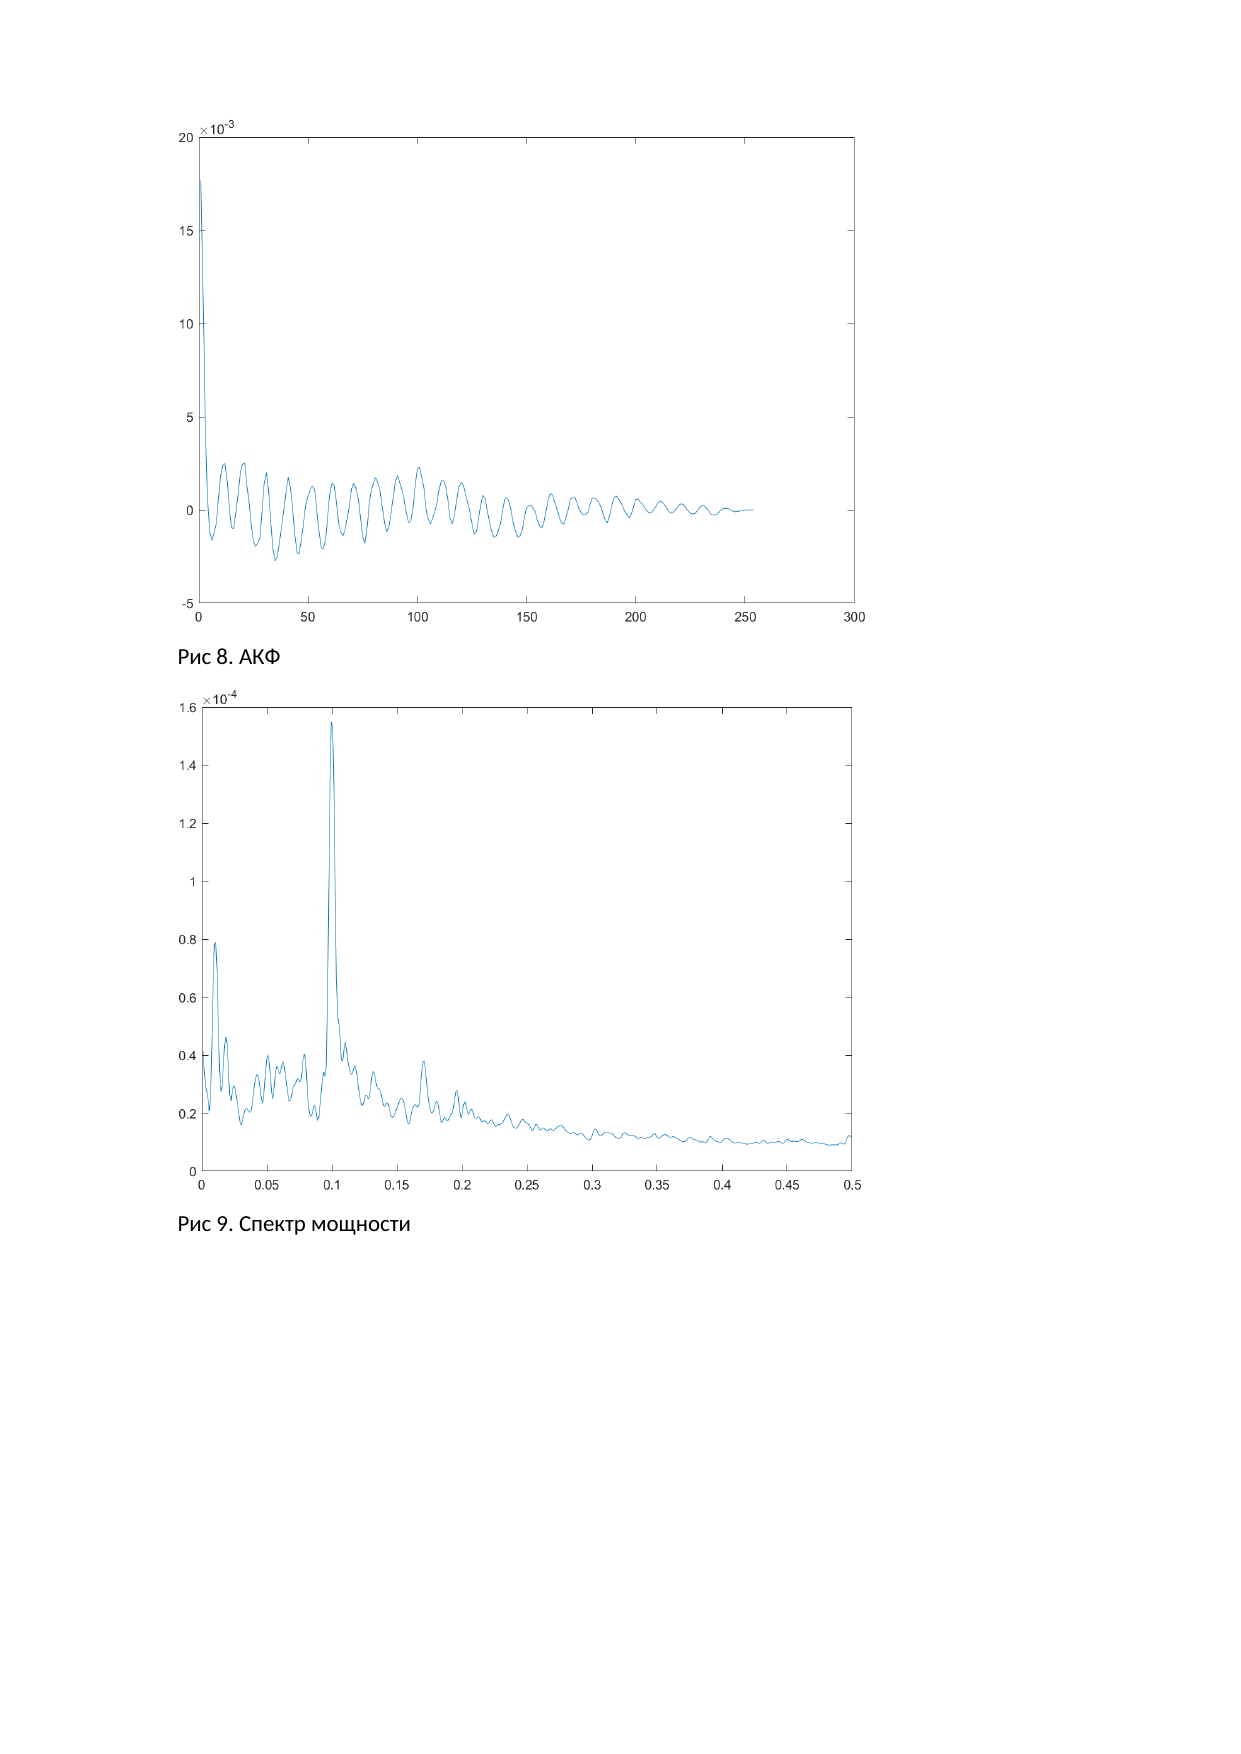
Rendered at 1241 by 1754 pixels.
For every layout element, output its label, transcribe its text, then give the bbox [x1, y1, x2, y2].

picture [177, 688, 862, 1191]
text Рис 8. АКФ [177, 642, 1152, 670]
text Рис 9. Спектр мощности [177, 1209, 1152, 1237]
picture [177, 118, 866, 623]
